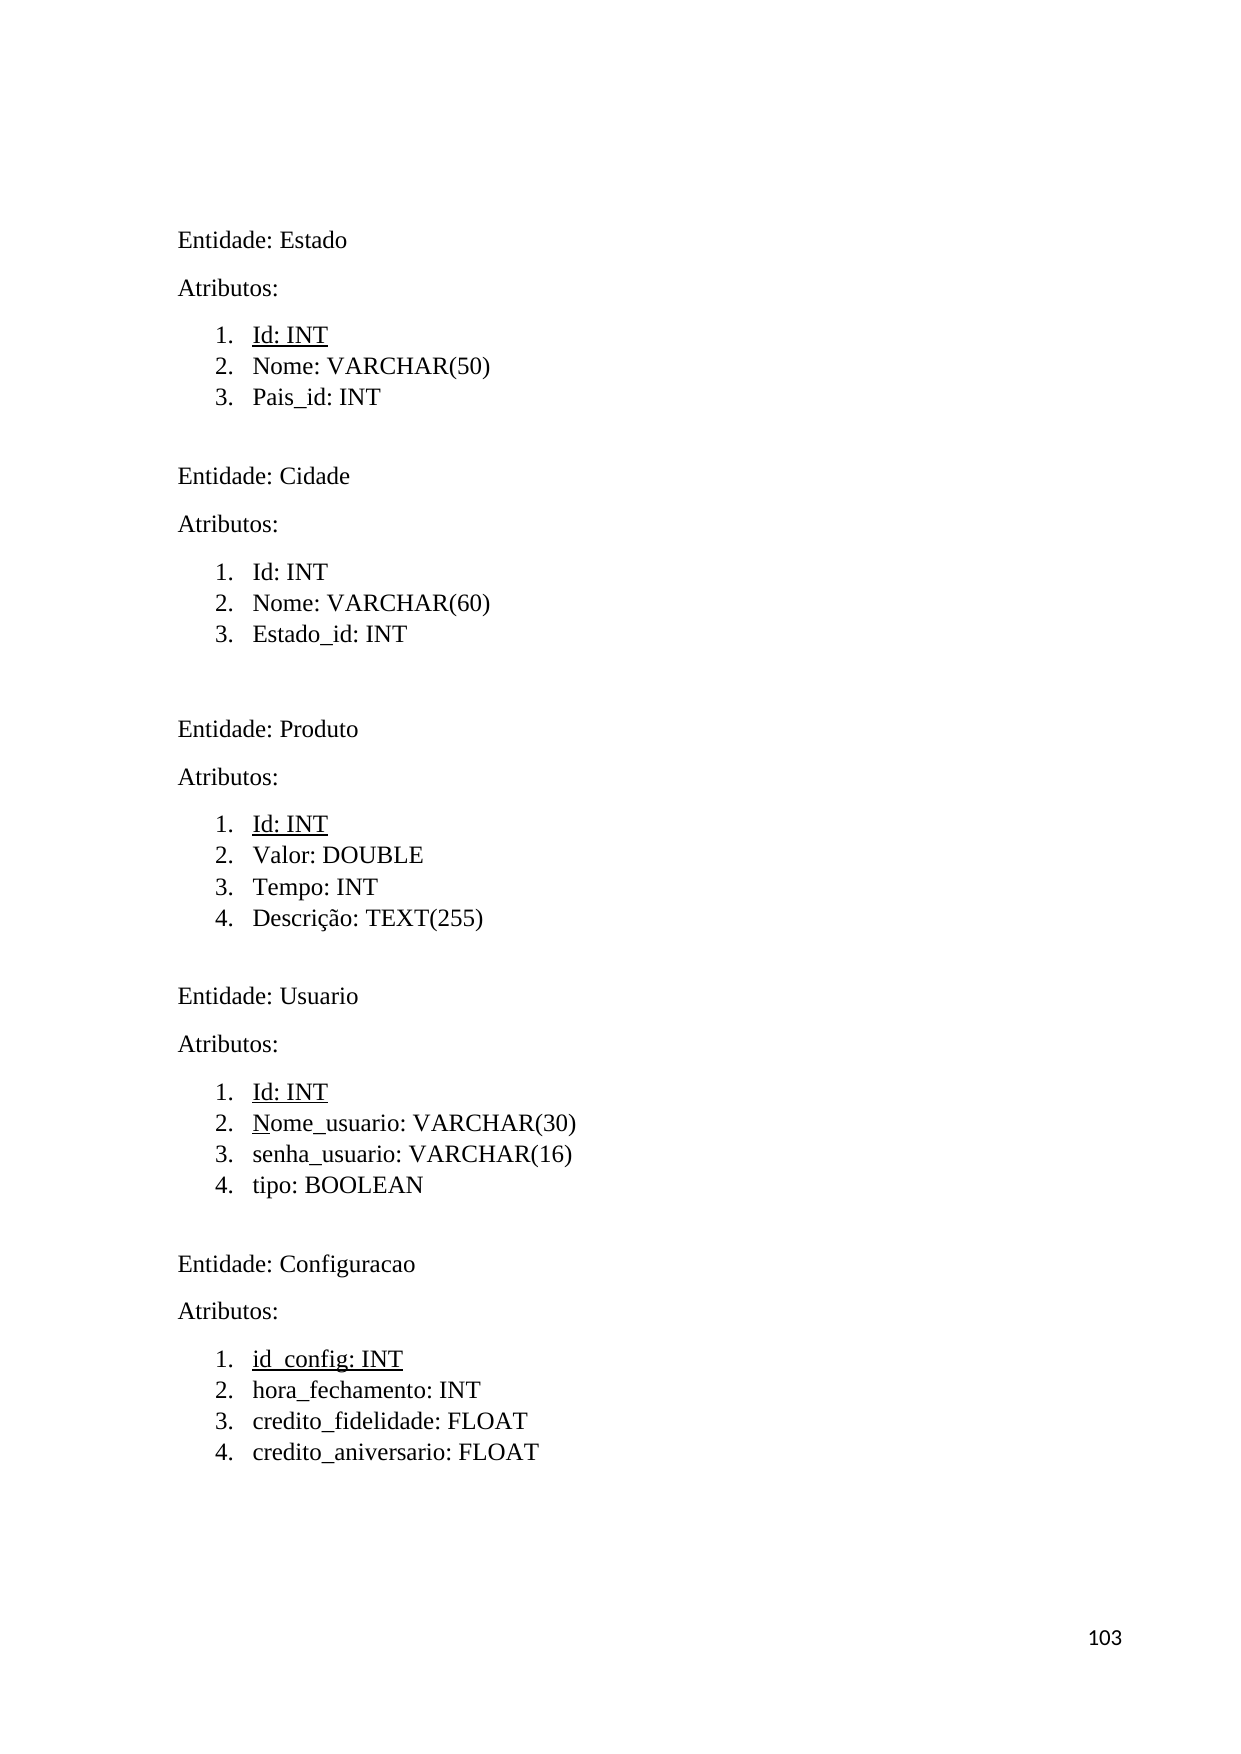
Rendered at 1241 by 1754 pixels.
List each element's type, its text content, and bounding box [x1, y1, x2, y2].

text Entidade: Usuario [177, 981, 1122, 1010]
list Nome_usuario: VARCHAR(30) [215, 1108, 1122, 1137]
text Atributos: [177, 1296, 1122, 1325]
text Entidade: Configuracao [177, 1249, 1122, 1277]
text Atributos: [177, 273, 1122, 301]
text Entidade: Produto [177, 714, 1122, 743]
list Nome: VARCHAR(60) [215, 588, 1122, 616]
list Estado_id: INT [215, 619, 1122, 647]
list Id: INT [215, 809, 1122, 838]
text Atributos: [177, 762, 1122, 791]
list tipo: BOOLEAN [215, 1170, 1122, 1199]
list Tempo: INT [215, 872, 1122, 900]
text Atributos: [177, 1029, 1122, 1058]
list Descrição: TEXT(255) [215, 903, 1122, 931]
list hora_fechamento: INT [215, 1375, 1122, 1404]
list Nome: VARCHAR(50) [215, 351, 1122, 380]
list credito_fidelidade: FLOAT [215, 1406, 1122, 1435]
list Id: INT [215, 320, 1122, 349]
text Entidade: Estado [177, 225, 1122, 254]
list Id: INT [215, 557, 1122, 585]
list id_config: INT [215, 1344, 1122, 1373]
text Atributos: [177, 509, 1122, 538]
text Entidade: Cidade [177, 461, 1122, 490]
list Pais_id: INT [215, 382, 1122, 411]
list Valor: DOUBLE [215, 841, 1122, 869]
list credito_aniversario: FLOAT [215, 1437, 1122, 1466]
list Id: INT [215, 1077, 1122, 1106]
list senha_usuario: VARCHAR(16) [215, 1139, 1122, 1168]
